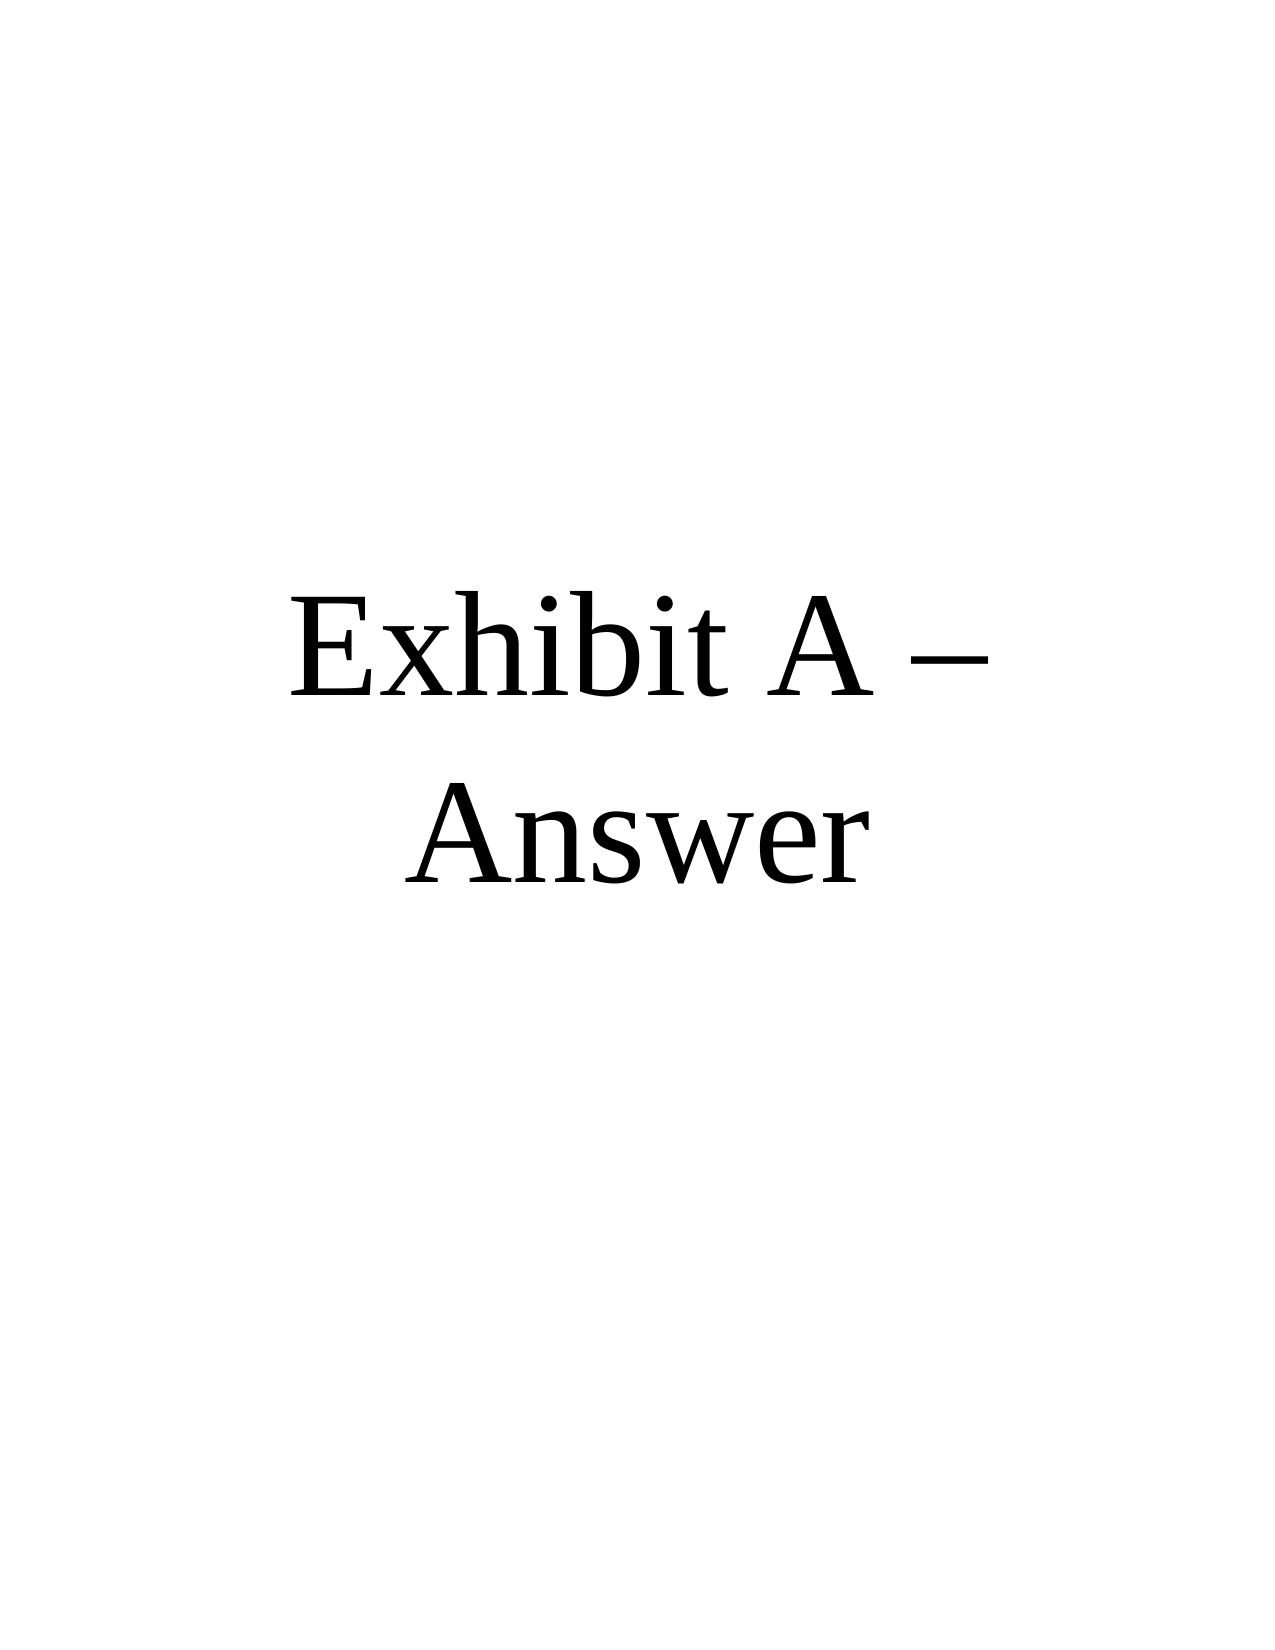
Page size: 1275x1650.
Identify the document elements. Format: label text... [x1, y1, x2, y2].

text Exhibit A – Answer [150, 556, 1125, 914]
